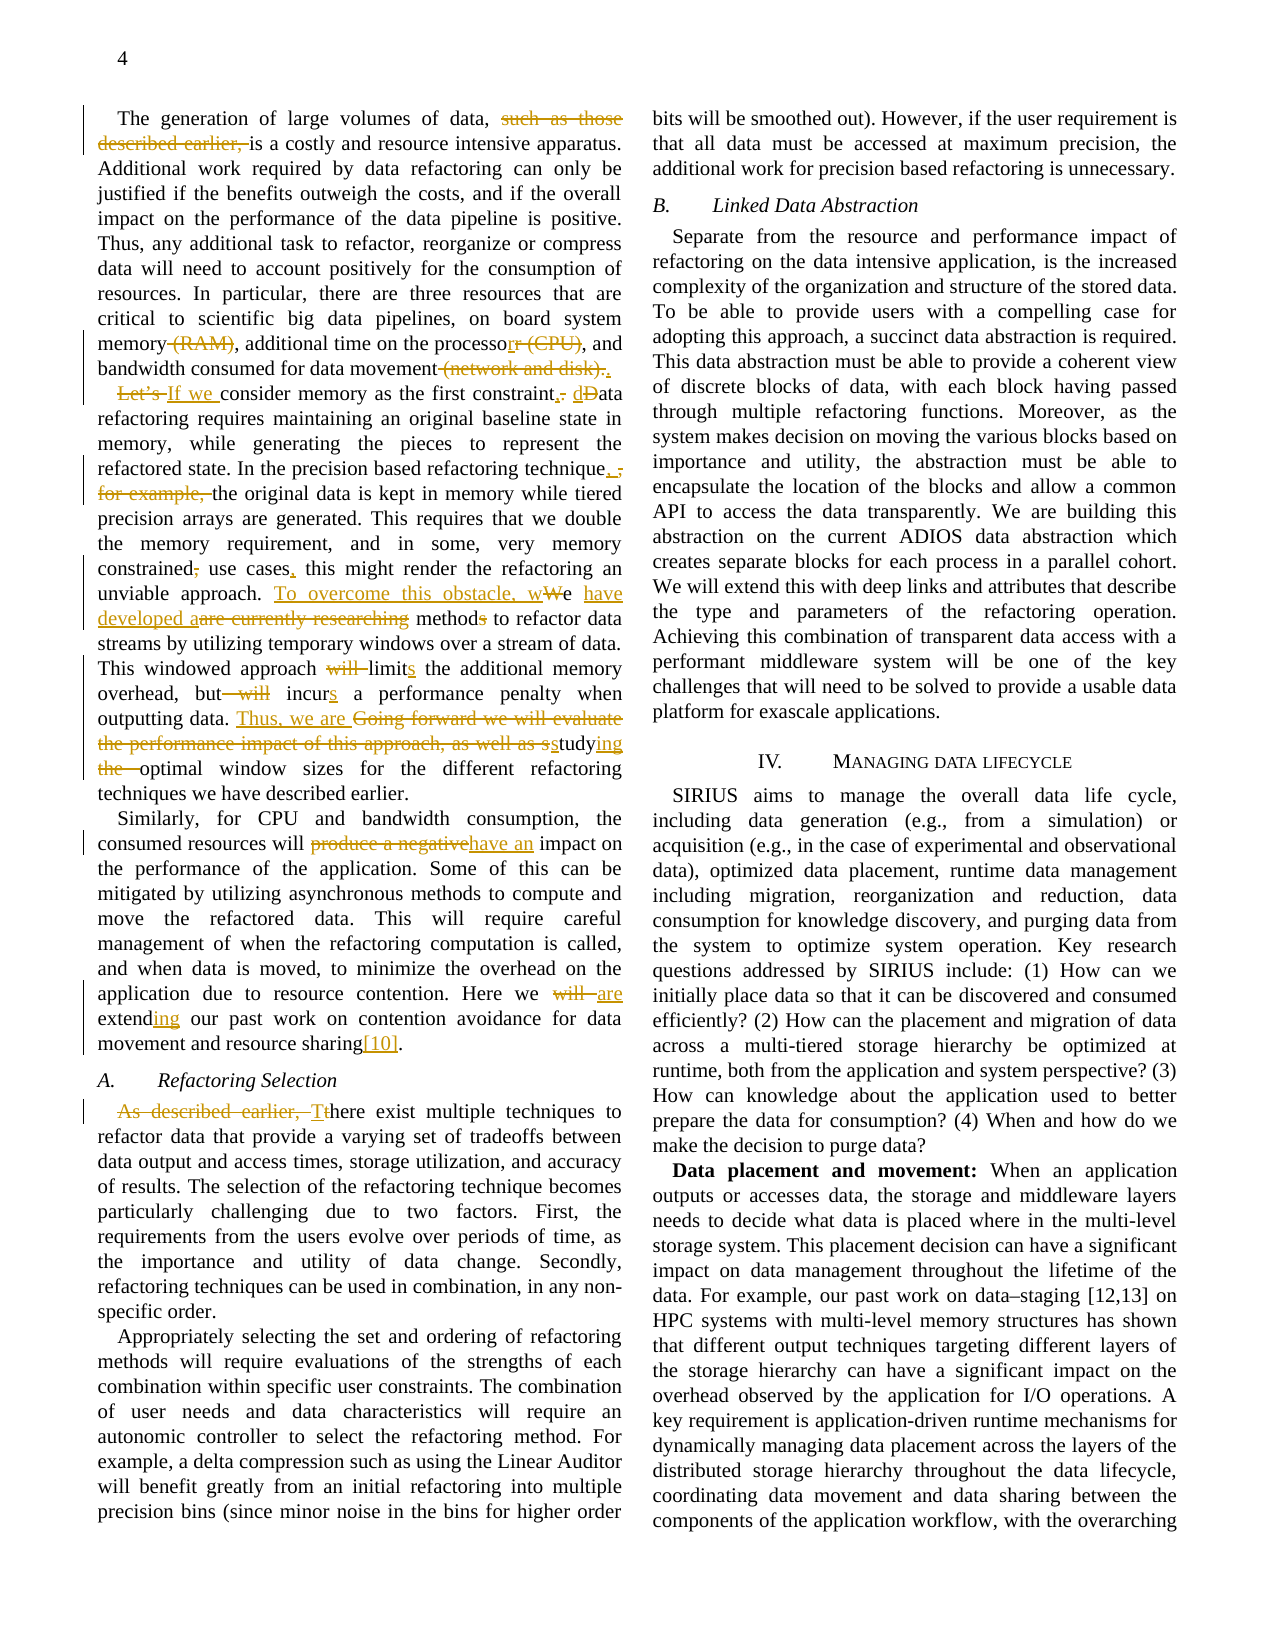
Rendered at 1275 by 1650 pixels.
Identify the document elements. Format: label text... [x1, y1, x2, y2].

text Separate from the resource and performance impact of refactoring on the data intensive application, is the increased complexity of the organization and structure of the stored data. To be able to provide users with a compelling case for adopting this approach, a succinct data abstraction is required. This data abstraction must be able to provide a coherent view of discrete blocks of data, with each block having passed through multiple refactoring functions. Moreover, as the system makes decision on moving the various blocks based on importance and utility, the abstraction must be able to encapsulate the location of the blocks and allow a common API to access the data transparently. We are building this abstraction on the current ADIOS data abstraction which creates separate blocks for each process in a parallel cohort. We will extend this with deep links and attributes that describe the type and parameters of the refactoring operation. Achieving this combination of transparent data access with a performant middleware system will be one of the key challenges that will need to be solved to provide a usable data platform for exascale applications. [652, 224, 1177, 724]
text SIRIUS aims to manage the overall data life cycle, including data generation (e.g., from a simulation) or acquisition (e.g., in the case of experimental and observational data), optimized data placement, runtime data management including migration, reorganization and reduction, data consumption for knowledge discovery, and purging data from the system to optimize system operation. Key research questions addressed by SIRIUS include: (1) How can we initially place data so that it can be discovered and consumed efficiently? (2) How can the placement and migration of data across a multi-tiered storage hierarchy be optimized at runtime, both from the application and system perspective? (3) How can knowledge about the application used to better prepare the data for consumption? (4) When and how do we make the decision to purge data? [652, 782, 1177, 1157]
text here exist multiple techniques to refactor data that provide a varying set of tradeoffs between data output and access times, storage utilization, and accuracy of results. The selection of the refactoring technique becomes particularly challenging due to two factors. First, the requirements from the users evolve over periods of time, as the importance and utility of data change. Secondly, refactoring techniques can be used in combination, in any non-specific order. [97, 1099, 622, 1324]
text Appropriately selecting the set and ordering of refactoring methods will require evaluations of the strengths of each combination within specific user constraints. The combination of user needs and data characteristics will require an autonomic controller to select the refactoring method. For example, a delta compression such as using the Linear Auditor will benefit greatly from an initial refactoring into multiple precision bins (since minor noise in the bins for higher order bits will be smoothed out). However, if the user requirement is that all data must be accessed at maximum precision, the additional work for precision based refactoring is unnecessary. [97, 1324, 622, 1524]
text Similarly, for CPU and bandwidth consumption, the consumed resources will impact on the performance of the application. Some of this can be mitigated by utilizing asynchronous methods to compute and move the refactored data. This will require careful management of when the refactoring computation is called, and when data is moved, to minimize the overhead on the application due to resource contention. Here we extend our past work on contention avoidance for data movement and resource sharing. [97, 805, 622, 1055]
text The generation of large volumes of data, is a costly and resource intensive apparatus. Additional work required by data refactoring can only be justified if the benefits outweigh the costs, and if the overall impact on the performance of the data pipeline is positive. Thus, any additional task to refactor, reorganize or compress data will need to account positively for the consumption of resources. In particular, there are three resources that are critical to scientific big data pipelines, on board system memory, additional time on the processo, and bandwidth consumed for data movement [97, 105, 622, 380]
text consider memory as the first constraint ata refactoring requires maintaining an original baseline state in memory, while generating the pieces to represent the refactored state. In the precision based refactoring techniquethe original data is kept in memory while tiered precision arrays are generated. This requires that we double the memory requirement, and in some, very memory constrained use cases this might render the refactoring an unviable approach. e method to refactor data streams by utilizing temporary windows over a stream of data. This windowed approach limit the additional memory overhead, but incur a performance penalty when outputting data. tudy optimal window sizes for the different refactoring techniques we have described earlier. [97, 380, 622, 805]
subtitle Managing data lifecycle [652, 749, 1177, 774]
subtitle Linked Data Abstraction [652, 192, 1177, 217]
subtitle Refactoring Selection [97, 1067, 622, 1092]
